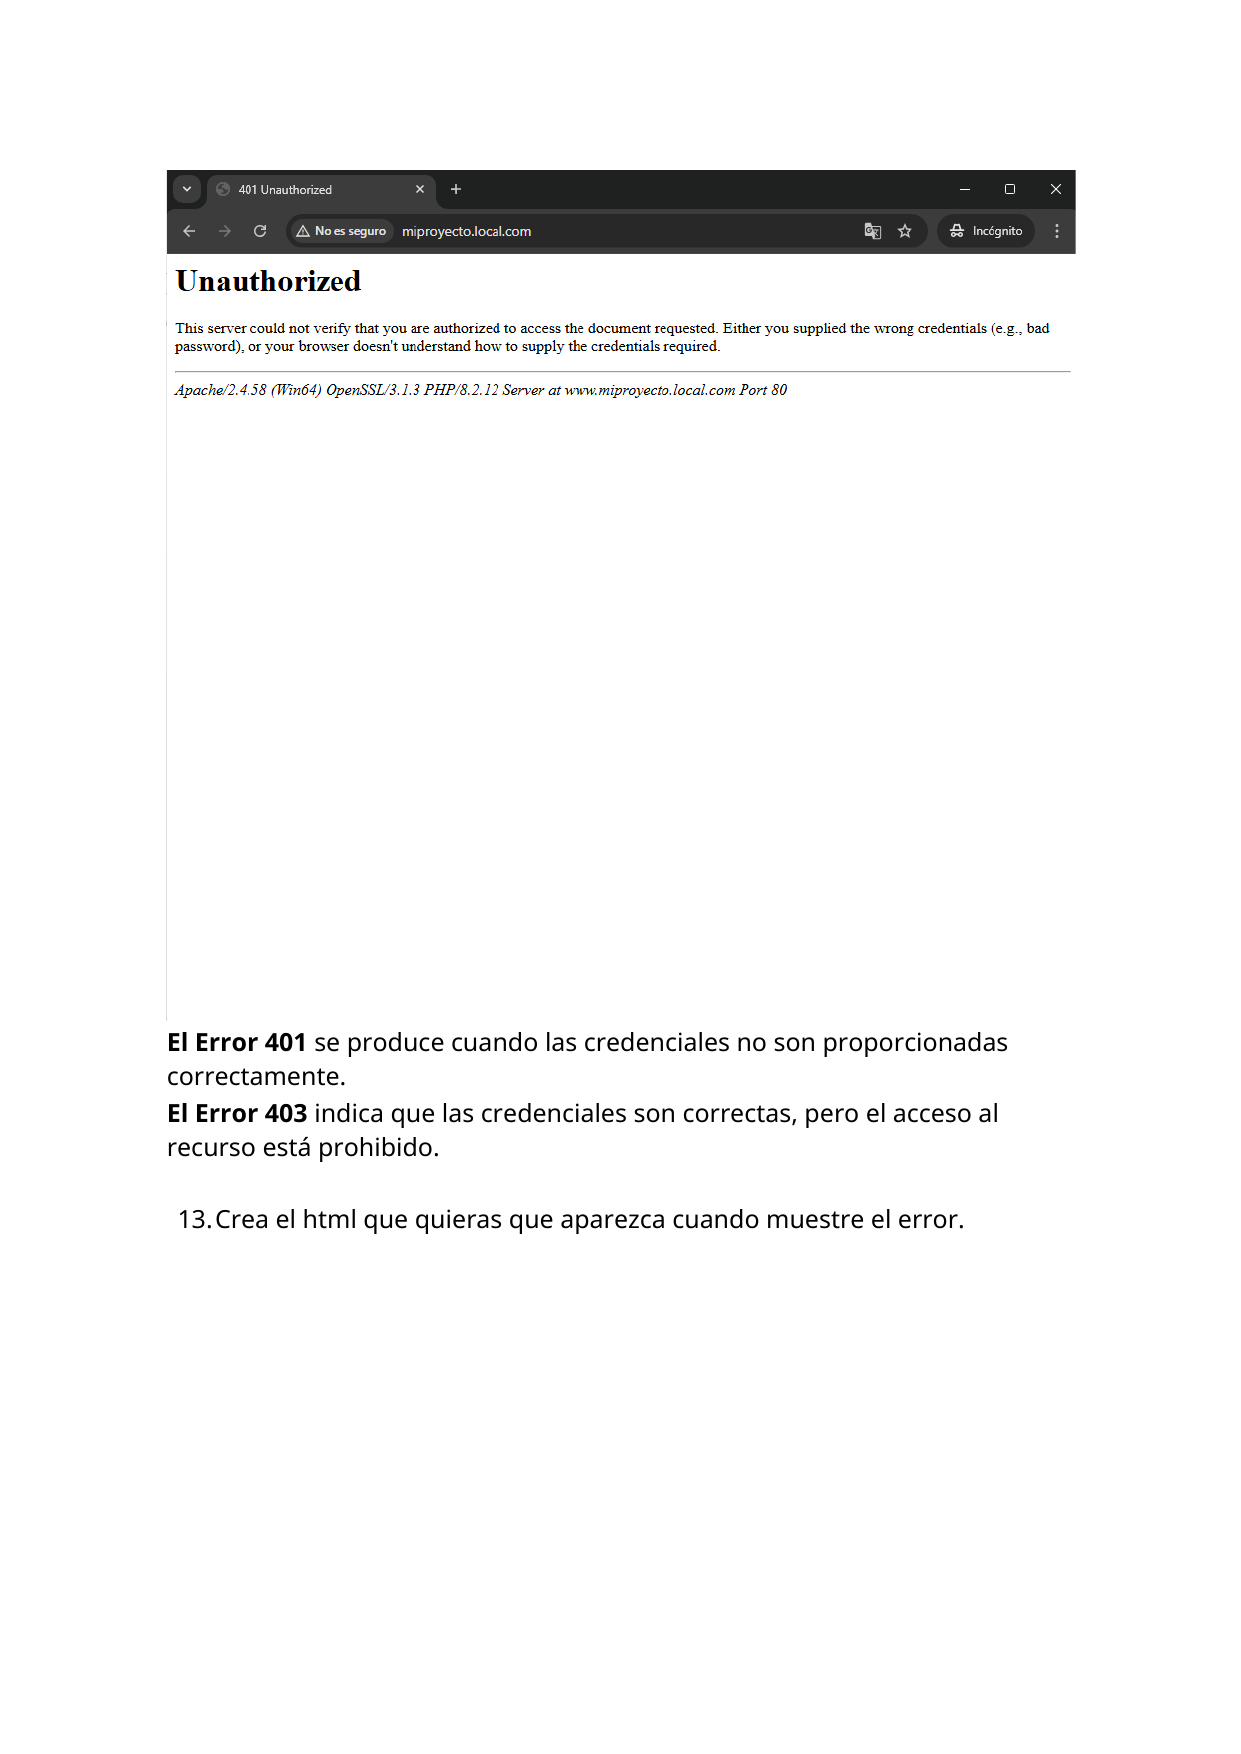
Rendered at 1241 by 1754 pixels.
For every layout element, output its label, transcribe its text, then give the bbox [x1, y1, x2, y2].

text El Error 401 se produce cuando las credenciales no son proporcionadas correctamente. [167, 1024, 1076, 1092]
text El Error 403 indica que las credenciales son correctas, pero el acceso al recurso está prohibido. [167, 1096, 1076, 1164]
list Crea el html que quieras que aparezca cuando muestre el error. [177, 1202, 1076, 1236]
picture [166, 170, 1076, 1021]
